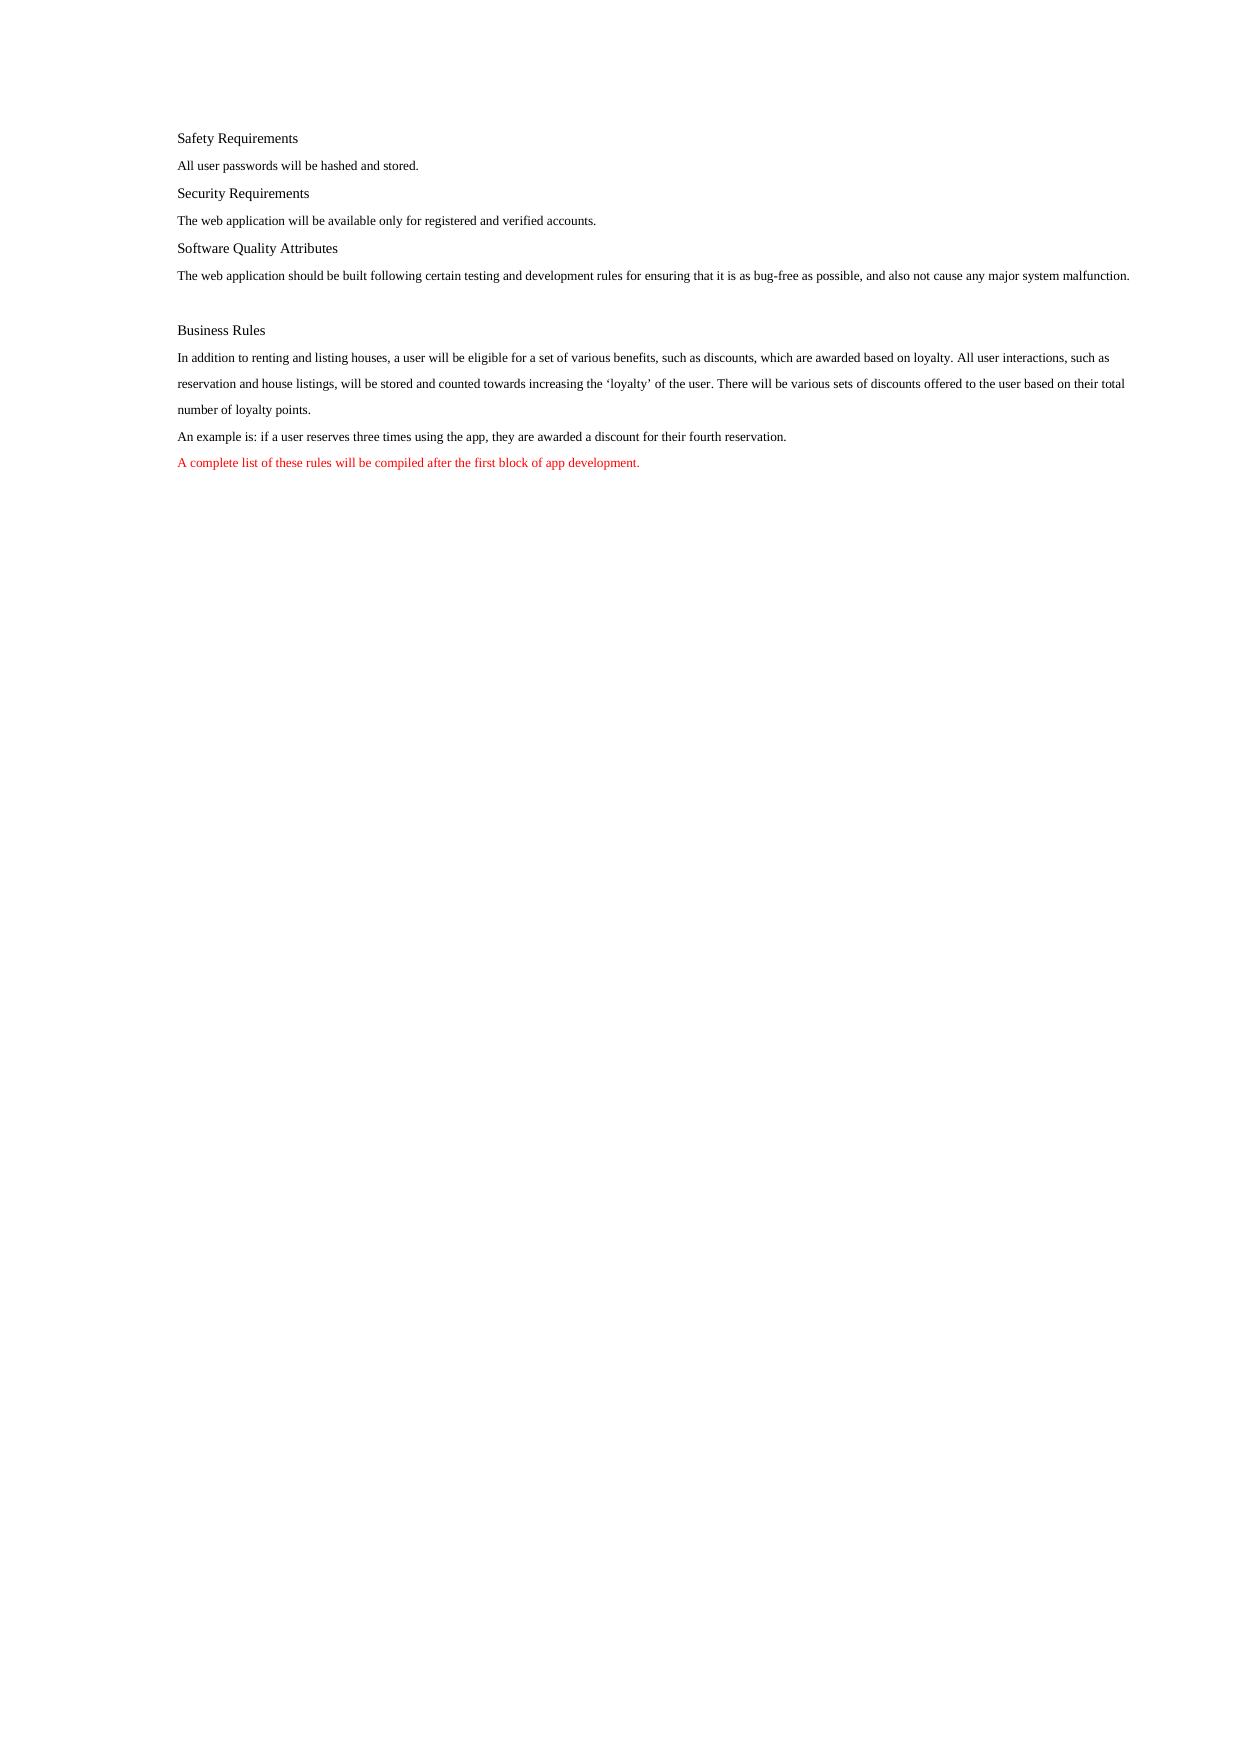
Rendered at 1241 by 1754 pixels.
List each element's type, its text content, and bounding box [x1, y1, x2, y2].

text In addition to renting and listing houses, a user will be eligible for a set of various benefits, such as discounts, which are awarded based on loyalty. All user interactions, such as reservation and house listings, will be stored and counted towards increasing the ‘loyalty’ of the user. There will be various sets of discounts offered to the user based on their total number of loyalty points. [177, 338, 1152, 418]
text The web application should be built following certain testing and development rules for ensuring that it is as bug-free as possible, and also not cause any major system malfunction. [177, 257, 1152, 283]
text An example is: if a user reserves three times using the app, they are awarded a discount for their fourth reservation. [177, 418, 1152, 444]
text Software Quality Attributes [177, 228, 1152, 257]
text All user passwords will be hashed and stored. [177, 147, 1152, 173]
text The web application will be available only for registered and verified accounts. [177, 202, 1152, 228]
text A complete list of these rules will be compiled after the first block of app development. [177, 444, 1152, 470]
text Security Requirements [177, 173, 1152, 202]
text Business Rules [177, 310, 1152, 338]
text Safety Requirements [177, 118, 1152, 147]
